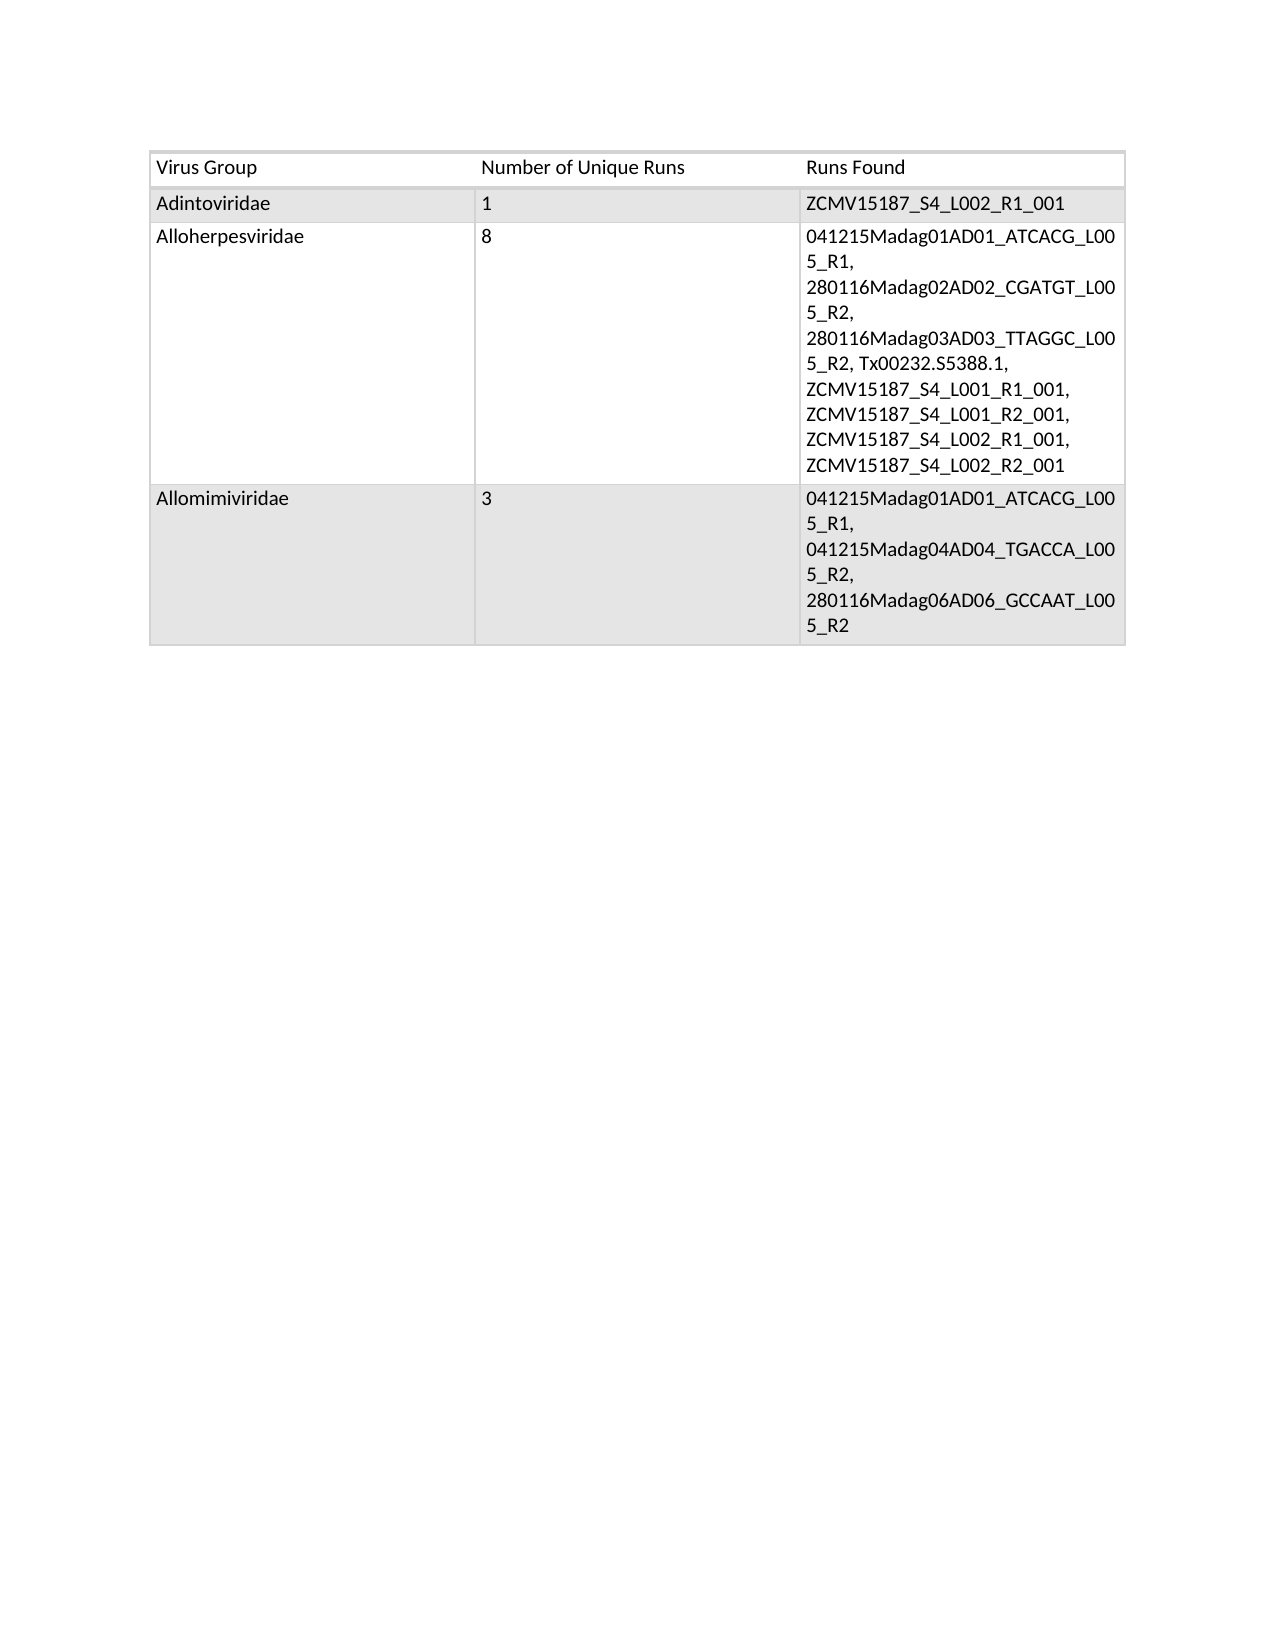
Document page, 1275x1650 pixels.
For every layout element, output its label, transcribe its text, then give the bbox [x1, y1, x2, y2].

table_cell 3 [476, 485, 799, 644]
table_cell ZCMV15187_S4_L002_R1_001 [801, 190, 1124, 222]
table_cell 8 [476, 223, 799, 484]
table_cell Adintoviridae [151, 190, 474, 222]
table_cell Allomimiviridae [151, 485, 474, 644]
table_cell 041215Madag01AD01_ATCACG_L005_R1, 280116Madag02AD02_CGATGT_L005_R2, 280116Madag03AD03_TTAGGC_L005_R2, Tx00232.S5388.1, ZCMV15187_S4_L001_R1_001, ZCMV15187_S4_L001_R2_001, ZCMV15187_S4_L002_R1_001, ZCMV15187_S4_L002_R2_001 [801, 223, 1124, 484]
table_cell 1 [476, 190, 799, 222]
table_header Runs Found [800, 154, 1124, 186]
table_header Virus Group [151, 154, 475, 186]
table_cell Alloherpesviridae [151, 223, 474, 484]
table_header Number of Unique Runs [475, 154, 800, 186]
table_cell 041215Madag01AD01_ATCACG_L005_R1, 041215Madag04AD04_TGACCA_L005_R2, 280116Madag06AD06_GCCAAT_L005_R2 [801, 485, 1124, 644]
